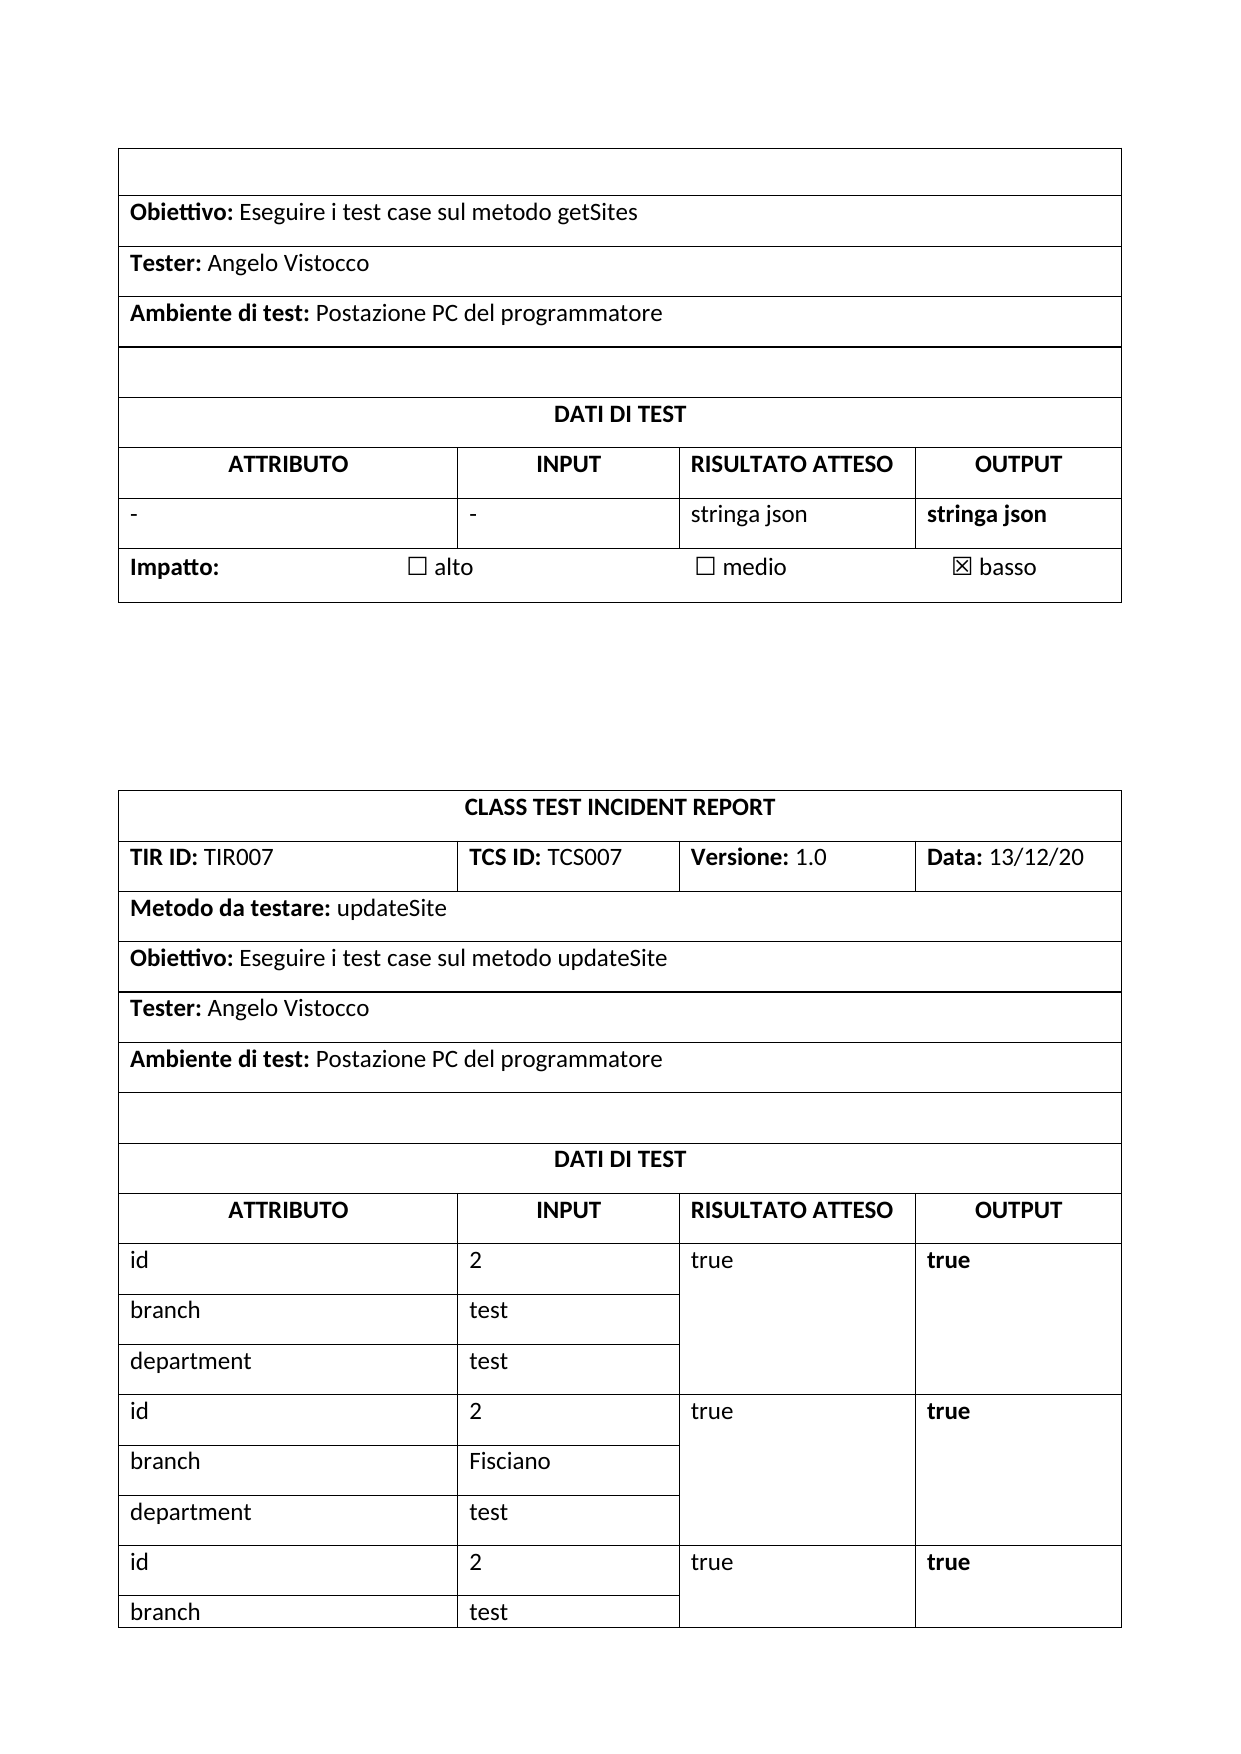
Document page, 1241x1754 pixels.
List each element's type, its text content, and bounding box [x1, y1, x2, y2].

table_cell Obiettivo: Eseguire i test case sul metodo getSites [119, 196, 1121, 246]
table_cell 2 [458, 1244, 679, 1293]
table_cell INPUT [458, 1194, 679, 1243]
table_cell DATI DI TEST [119, 1144, 1121, 1193]
table_cell Impatto: ☐ alto ☐ medio ☒ basso [119, 549, 1121, 602]
table_cell OUTPUT [916, 1194, 1121, 1243]
table_cell ATTRIBUTO [119, 448, 457, 497]
table_cell [119, 1093, 1121, 1143]
table_cell id [119, 1546, 457, 1595]
table_cell test [458, 1596, 679, 1627]
table_cell Fisciano [458, 1446, 679, 1495]
table_cell branch [119, 1596, 457, 1627]
table_cell true [680, 1244, 915, 1394]
table_cell Tester: Angelo Vistocco [119, 993, 1121, 1042]
table_cell 2 [458, 1395, 679, 1444]
table_cell ATTRIBUTO [119, 1194, 457, 1243]
table_cell branch [119, 1446, 457, 1495]
table_cell DATI DI TEST [119, 398, 1121, 447]
table_header CLASS TEST INCIDENT REPORT [119, 791, 1121, 841]
table_cell Tester: Angelo Vistocco [119, 247, 1121, 296]
table_cell Versione: 1.0 [680, 842, 915, 891]
table_cell stringa json [680, 499, 915, 548]
table_cell RISULTATO ATTESO [680, 448, 915, 497]
table_cell test [458, 1295, 679, 1344]
table_cell id [119, 1395, 457, 1444]
table_cell department [119, 1345, 457, 1394]
table_cell true [916, 1244, 1121, 1394]
table_cell id [119, 1244, 457, 1293]
table_cell Obiettivo: Eseguire i test case sul metodo updateSite [119, 942, 1121, 991]
table_cell department [119, 1496, 457, 1545]
table_cell Ambiente di test: Postazione PC del programmatore [119, 1043, 1121, 1092]
table_cell TCS ID: TCS007 [458, 842, 679, 891]
table_cell - [119, 499, 457, 548]
table_cell true [916, 1546, 1121, 1627]
table_cell true [680, 1395, 915, 1545]
table_cell branch [119, 1295, 457, 1344]
table_cell test [458, 1345, 679, 1394]
table_cell true [680, 1546, 915, 1627]
table_cell Data: 13/12/20 [916, 842, 1121, 891]
table_cell Metodo da testare: updateSite [119, 892, 1121, 941]
table_cell test [458, 1496, 679, 1545]
table_cell OUTPUT [916, 448, 1121, 497]
table_cell RISULTATO ATTESO [680, 1194, 915, 1243]
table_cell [119, 149, 1121, 195]
table_cell TIR ID: TIR007 [119, 842, 457, 891]
table_cell stringa json [916, 499, 1121, 548]
table_cell 2 [458, 1546, 679, 1595]
table_cell INPUT [458, 448, 679, 497]
table_cell [119, 348, 1121, 397]
table_cell true [916, 1395, 1121, 1545]
table_cell - [458, 499, 679, 548]
table_cell Ambiente di test: Postazione PC del programmatore [119, 297, 1121, 346]
